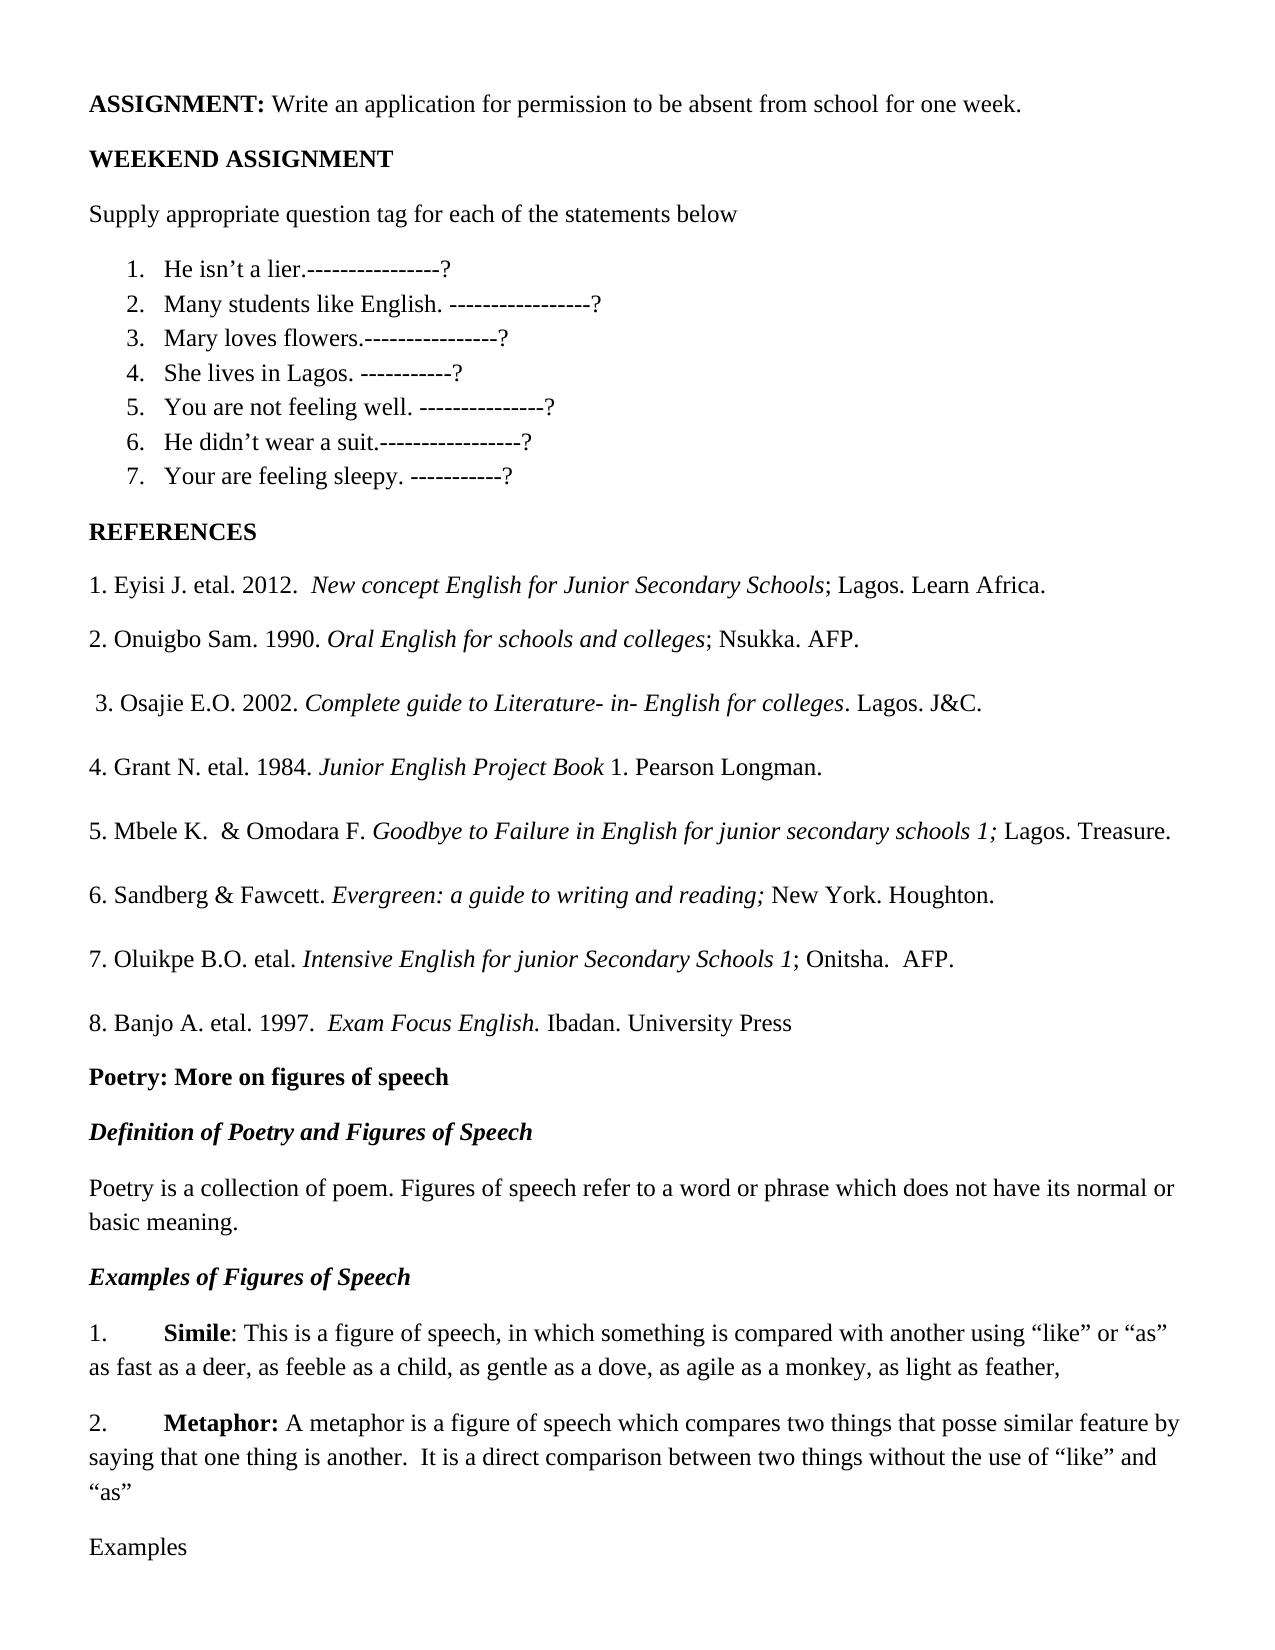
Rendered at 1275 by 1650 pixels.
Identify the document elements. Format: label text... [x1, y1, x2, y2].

text Definition of Poetry and Figures of Speech [89, 1117, 1186, 1146]
text Examples of Figures of Speech [89, 1262, 1186, 1291]
text 3. Osajie E.O. 2002. Complete guide to Literature- in- English for colleges. Lagos. J&C. [89, 688, 1186, 717]
text REFERENCES [89, 517, 1186, 546]
list He isn’t a lier.----------------? [126, 254, 1186, 283]
list Mary loves flowers.----------------? [126, 323, 1186, 352]
text 8. Banjo A. etal. 1997. Exam Focus English. Ibadan. University Press [89, 1008, 1186, 1037]
text 1. Simile: This is a figure of speech, in which something is compared with another using “like” or “as” as fast as a deer, as feeble as a child, as gentle as a dove, as agile as a monkey, as light as feather, [89, 1318, 1186, 1381]
text ASSIGNMENT: Write an application for permission to be absent from school for one week. [89, 89, 1186, 117]
list You are not feeling well. ---------------? [126, 392, 1186, 421]
text 2. Metaphor: A metaphor is a figure of speech which compares two things that posse similar feature by saying that one thing is another. It is a direct comparison between two things without the use of “like” and “as” [89, 1408, 1186, 1505]
text Poetry is a collection of poem. Figures of speech refer to a word or phrase which does not have its normal or basic meaning. [89, 1173, 1186, 1236]
text 1. Eyisi J. etal. 2012. New concept English for Junior Secondary Schools; Lagos. Learn Africa. [89, 571, 1186, 599]
text Poetry: More on figures of speech [89, 1062, 1186, 1091]
list Your are feeling sleepy. -----------? [126, 461, 1186, 490]
list He didn’t wear a suit.-----------------? [126, 427, 1186, 456]
list Many students like English. -----------------? [126, 289, 1186, 318]
text 7. Oluikpe B.O. etal. Intensive English for junior Secondary Schools 1; Onitsha. AFP. [89, 944, 1186, 973]
text 5. Mbele K. & Omodara F. Goodbye to Failure in English for junior secondary schools 1; Lagos. Treasure. [89, 816, 1186, 845]
text Supply appropriate question tag for each of the statements below [89, 199, 1186, 228]
text Examples [89, 1532, 1186, 1561]
text WEEKEND ASSIGNMENT [89, 144, 1186, 173]
text 2. Onuigbo Sam. 1990. Oral English for schools and colleges; Nsukka. AFP. [89, 624, 1186, 653]
text 6. Sandberg & Fawcett. Evergreen: a guide to writing and reading; New York. Houghton. [89, 880, 1186, 909]
text 4. Grant N. etal. 1984. Junior English Project Book 1. Pearson Longman. [89, 752, 1186, 781]
list She lives in Lagos. -----------? [126, 358, 1186, 387]
